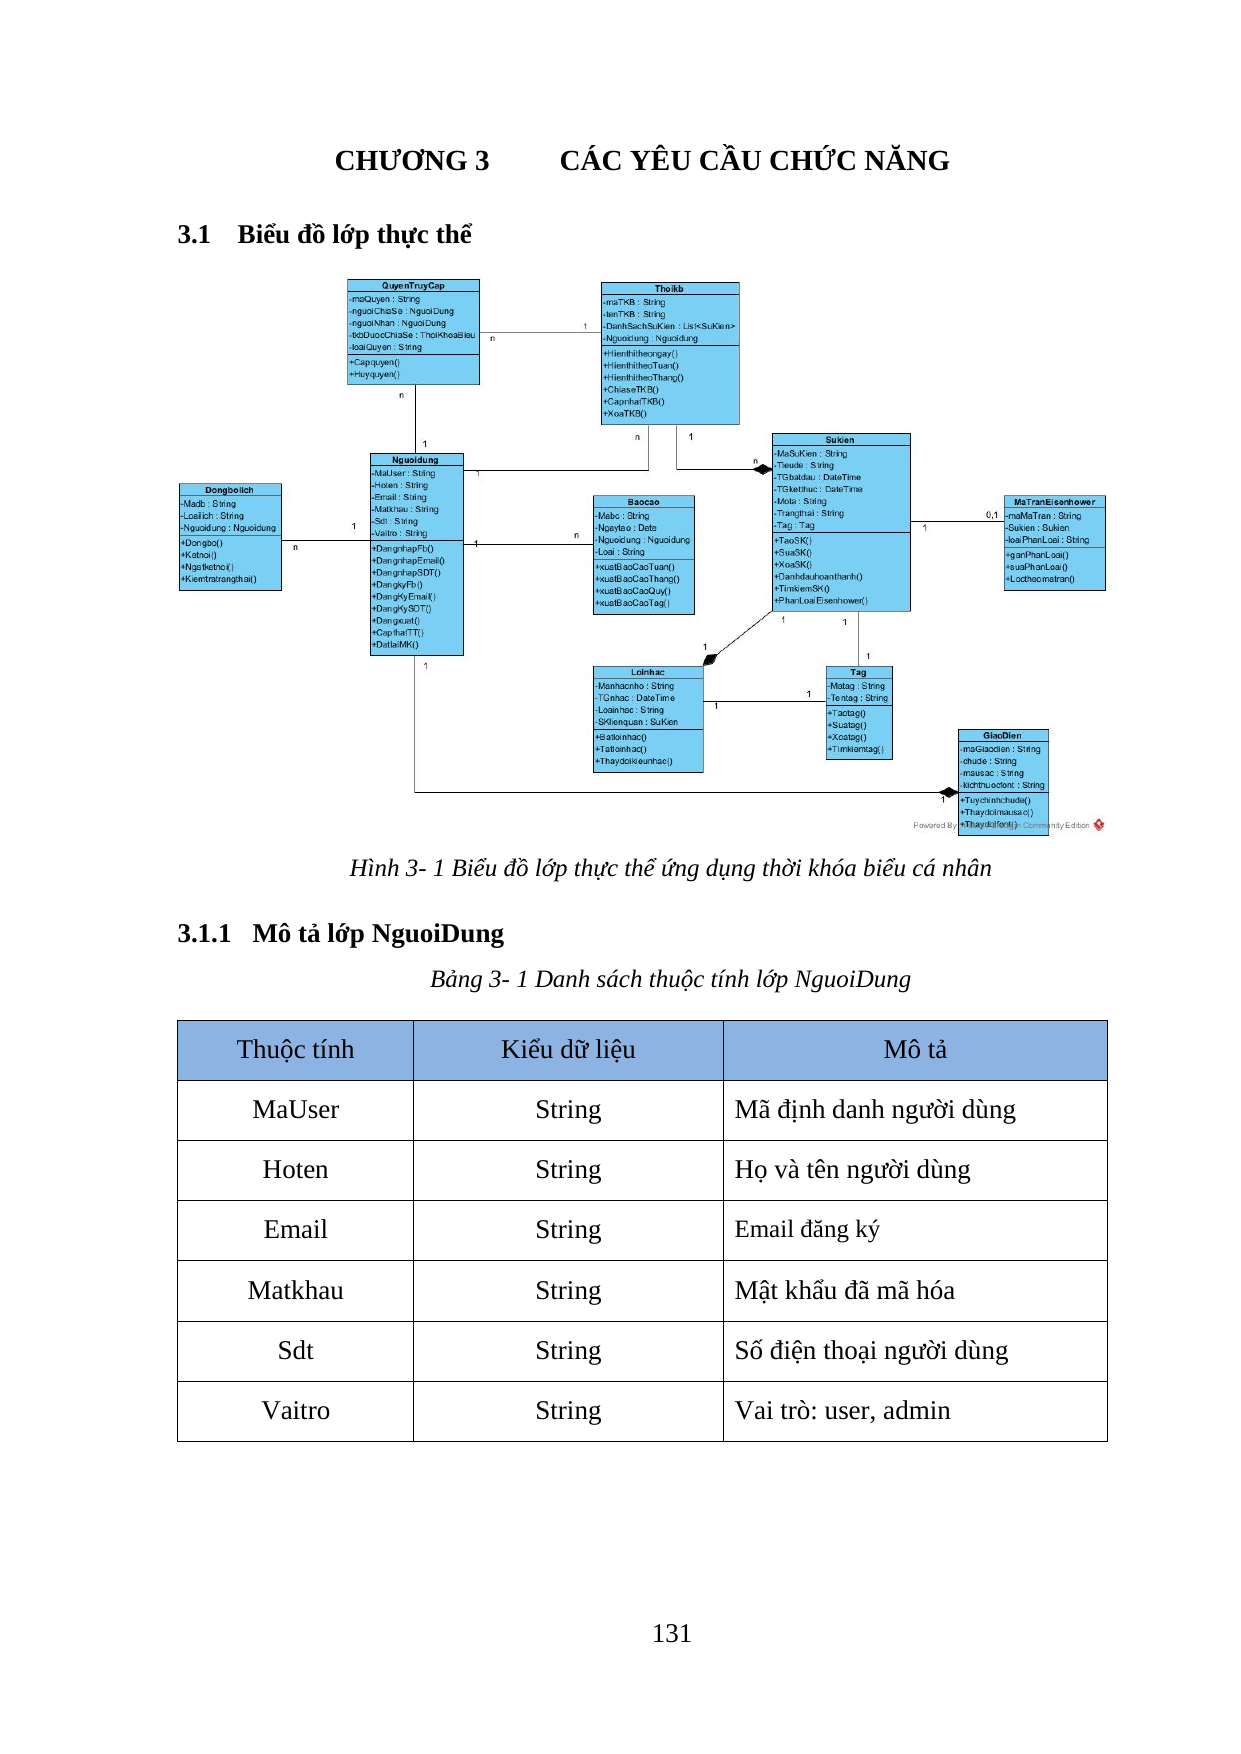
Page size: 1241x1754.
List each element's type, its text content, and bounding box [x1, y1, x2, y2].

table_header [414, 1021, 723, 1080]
subtitle CÁC YÊU CẦU CHỨC NĂNG [177, 143, 1107, 177]
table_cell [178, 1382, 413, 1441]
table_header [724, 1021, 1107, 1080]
subtitle Biểu đồ lớp thực thể [177, 218, 1107, 249]
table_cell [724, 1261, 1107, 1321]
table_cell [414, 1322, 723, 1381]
text Hình 3- 1 Biểu đồ lớp thực thể ứng dụng thời khóa biểu cá nhân [177, 853, 1107, 882]
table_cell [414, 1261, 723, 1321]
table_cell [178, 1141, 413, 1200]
picture [177, 277, 1108, 838]
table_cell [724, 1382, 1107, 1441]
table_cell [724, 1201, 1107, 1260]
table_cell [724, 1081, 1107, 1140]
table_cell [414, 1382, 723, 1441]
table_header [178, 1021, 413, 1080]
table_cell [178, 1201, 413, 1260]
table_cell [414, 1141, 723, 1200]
text Bảng 3- 1 Danh sách thuộc tính lớp NguoiDung [177, 964, 1107, 993]
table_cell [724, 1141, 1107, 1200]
subtitle Mô tả lớp NguoiDung [177, 917, 1107, 948]
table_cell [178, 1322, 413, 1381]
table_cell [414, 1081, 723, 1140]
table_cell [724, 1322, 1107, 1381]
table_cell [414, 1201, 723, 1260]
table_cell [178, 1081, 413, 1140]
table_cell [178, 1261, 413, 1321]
